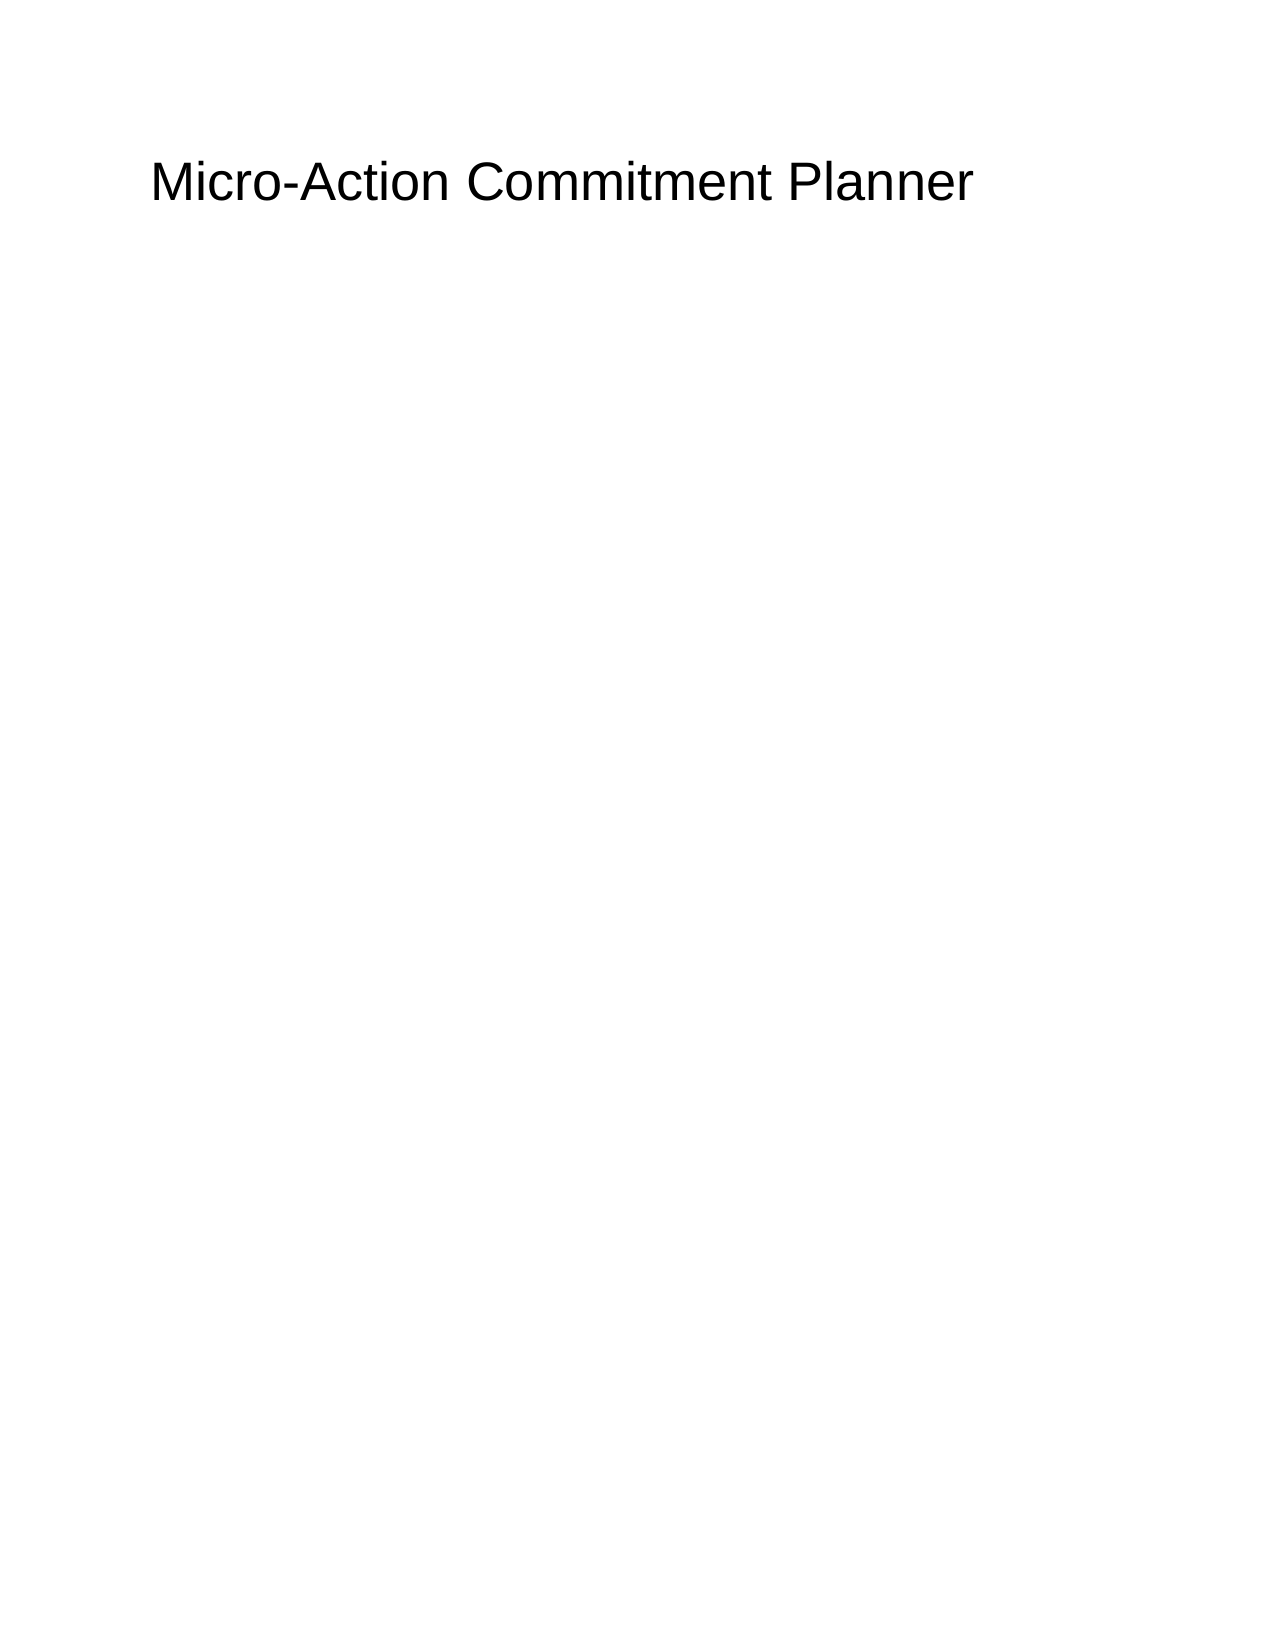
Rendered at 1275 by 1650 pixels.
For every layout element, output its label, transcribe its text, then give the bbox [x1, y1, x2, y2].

title Micro-Action Commitment Planner [150, 150, 1162, 212]
